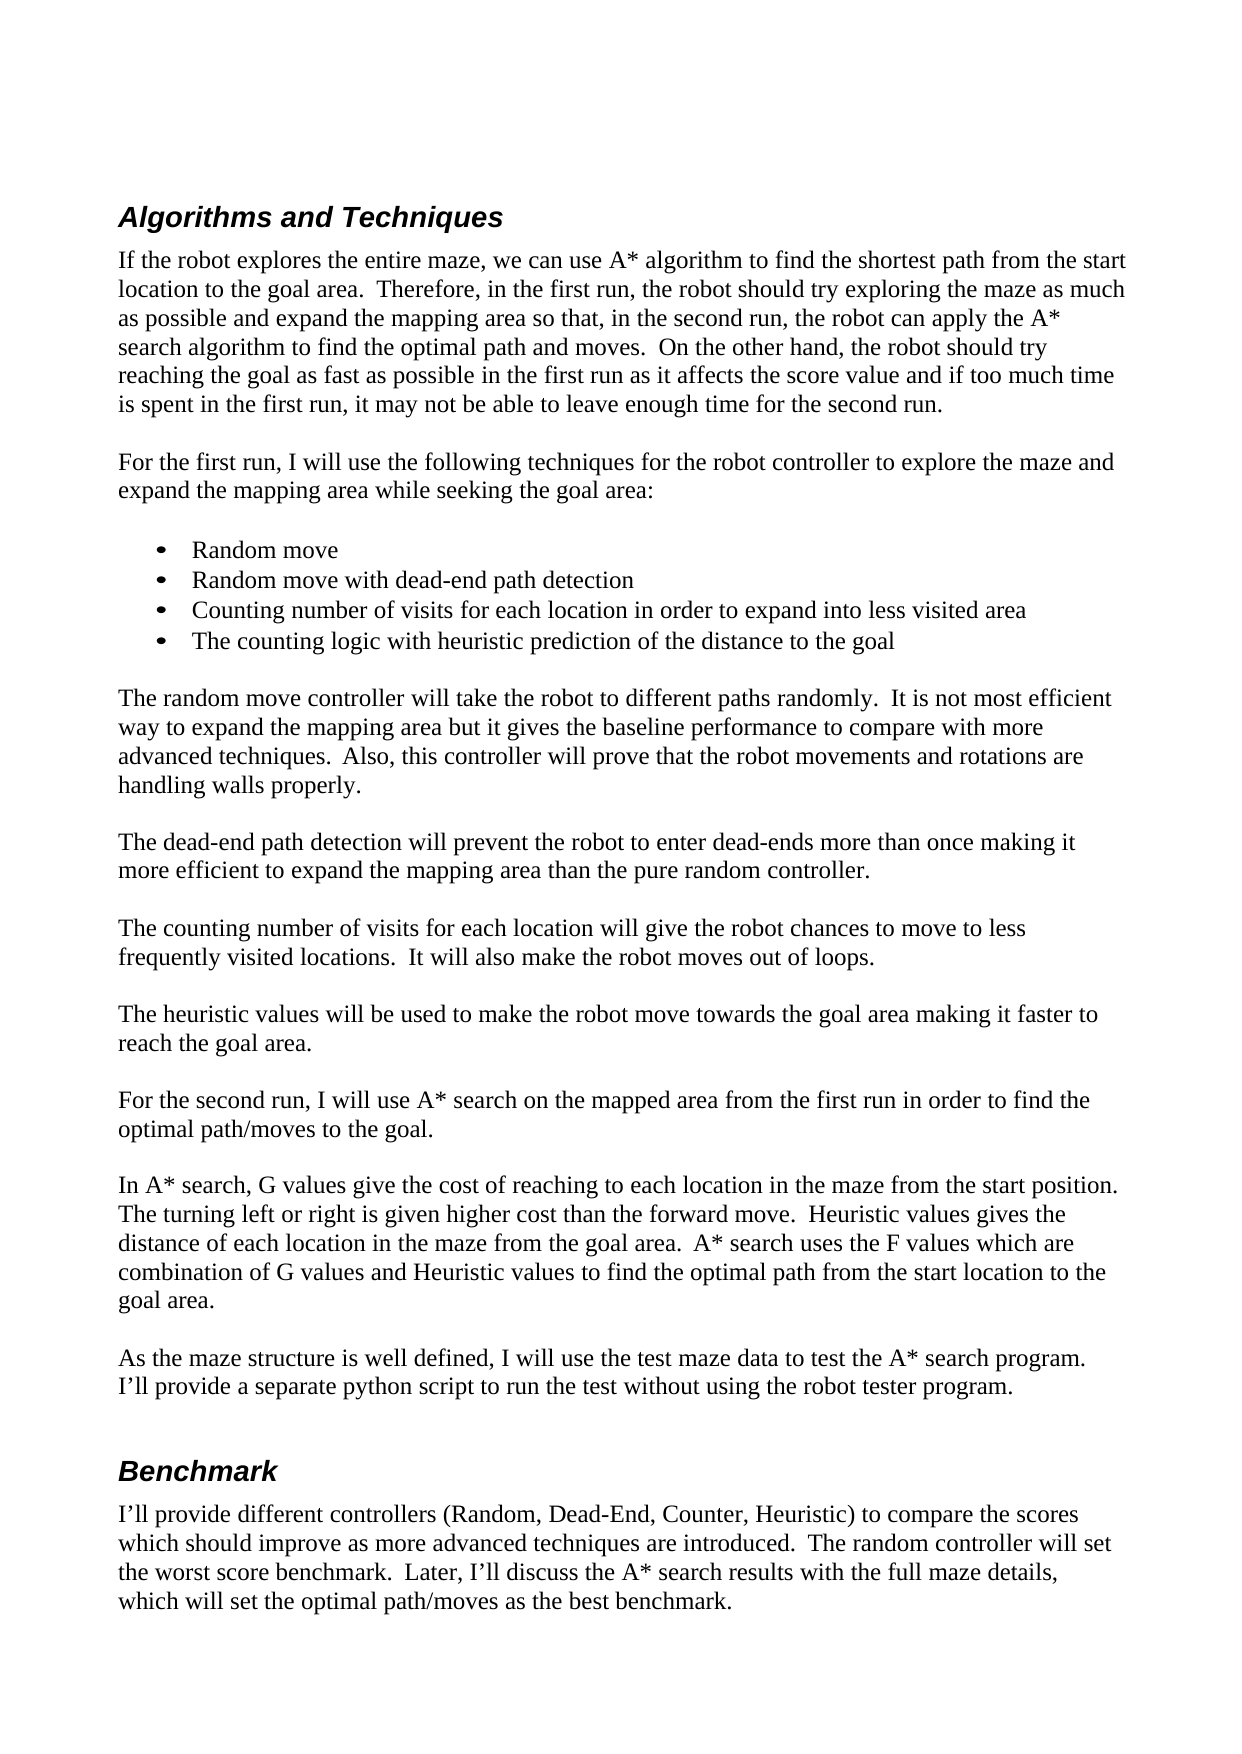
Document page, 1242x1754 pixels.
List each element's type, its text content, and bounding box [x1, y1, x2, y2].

text For the first run, I will use the following techniques for the robot controller to explore the maze and expand the mapping area while seeking the goal area: [118, 447, 1122, 504]
text In A* search, G values give the cost of reaching to each location in the maze from the start position. The turning left or right is given higher cost than the forward move. Heuristic values gives the distance of each location in the maze from the goal area. A* search uses the F values which are combination of G values and Heuristic values to find the optimal path from the start location to the goal area. [118, 1171, 1125, 1314]
text As the maze structure is well defined, I will use the test maze data to test the A* search program. I’ll provide a separate python script to run the test without using the robot tester program. [118, 1343, 1093, 1400]
text Benchmark [118, 1454, 1135, 1488]
text The random move controller will take the robot to different paths randomly. It is not most efficient way to expand the mapping area but it gives the baseline performance to compare with more advanced techniques. Also, this controller will prove that the robot movements and rotations are handling walls properly. [118, 683, 1117, 798]
text The heuristic values will be used to make the robot move towards the goal area making it faster to reach the goal area. [118, 999, 1106, 1057]
text Algorithms and Techniques [118, 200, 1135, 233]
text • Counting number of visits for each location in order to expand into less visited area [155, 595, 1135, 624]
text For the second run, I will use A* search on the mapped area from the first run in order to find the optimal path/moves to the goal. [118, 1085, 1096, 1143]
text I’ll provide different controllers (Random, Dead-End, Counter, Heuristic) to compare the scores which should improve as more advanced techniques are introduced. The random controller will set the worst score benchmark. Later, I’ll discuss the A* search results with the full maze details, which will set the optimal path/moves as the best benchmark. [118, 1499, 1120, 1614]
text The counting number of visits for each location will give the robot chances to move to less frequently visited locations. It will also make the robot moves out of loops. [118, 913, 1034, 971]
text • Random move with dead-end path detection [155, 565, 1135, 594]
text • The counting logic with heuristic prediction of the distance to the goal [155, 626, 1135, 655]
text If the robot explores the entire maze, we can use A* algorithm to find the shortest path from the start location to the goal area. Therefore, in the first run, the robot should try exploring the maze as much as possible and expand the mapping area so that, in the second run, the robot can apply the A* search algorithm to find the optimal path and moves. On the other hand, the robot should try reaching the goal as fast as possible in the first run as it affects the score value and if too much time is spent in the first run, it may not be able to leave enough time for the second run. [118, 246, 1129, 418]
text The dead-end path detection will prevent the robot to enter dead-ends more than once making it more efficient to expand the mapping area than the pure random controller. [118, 828, 1083, 885]
text • Random move [155, 534, 1135, 563]
